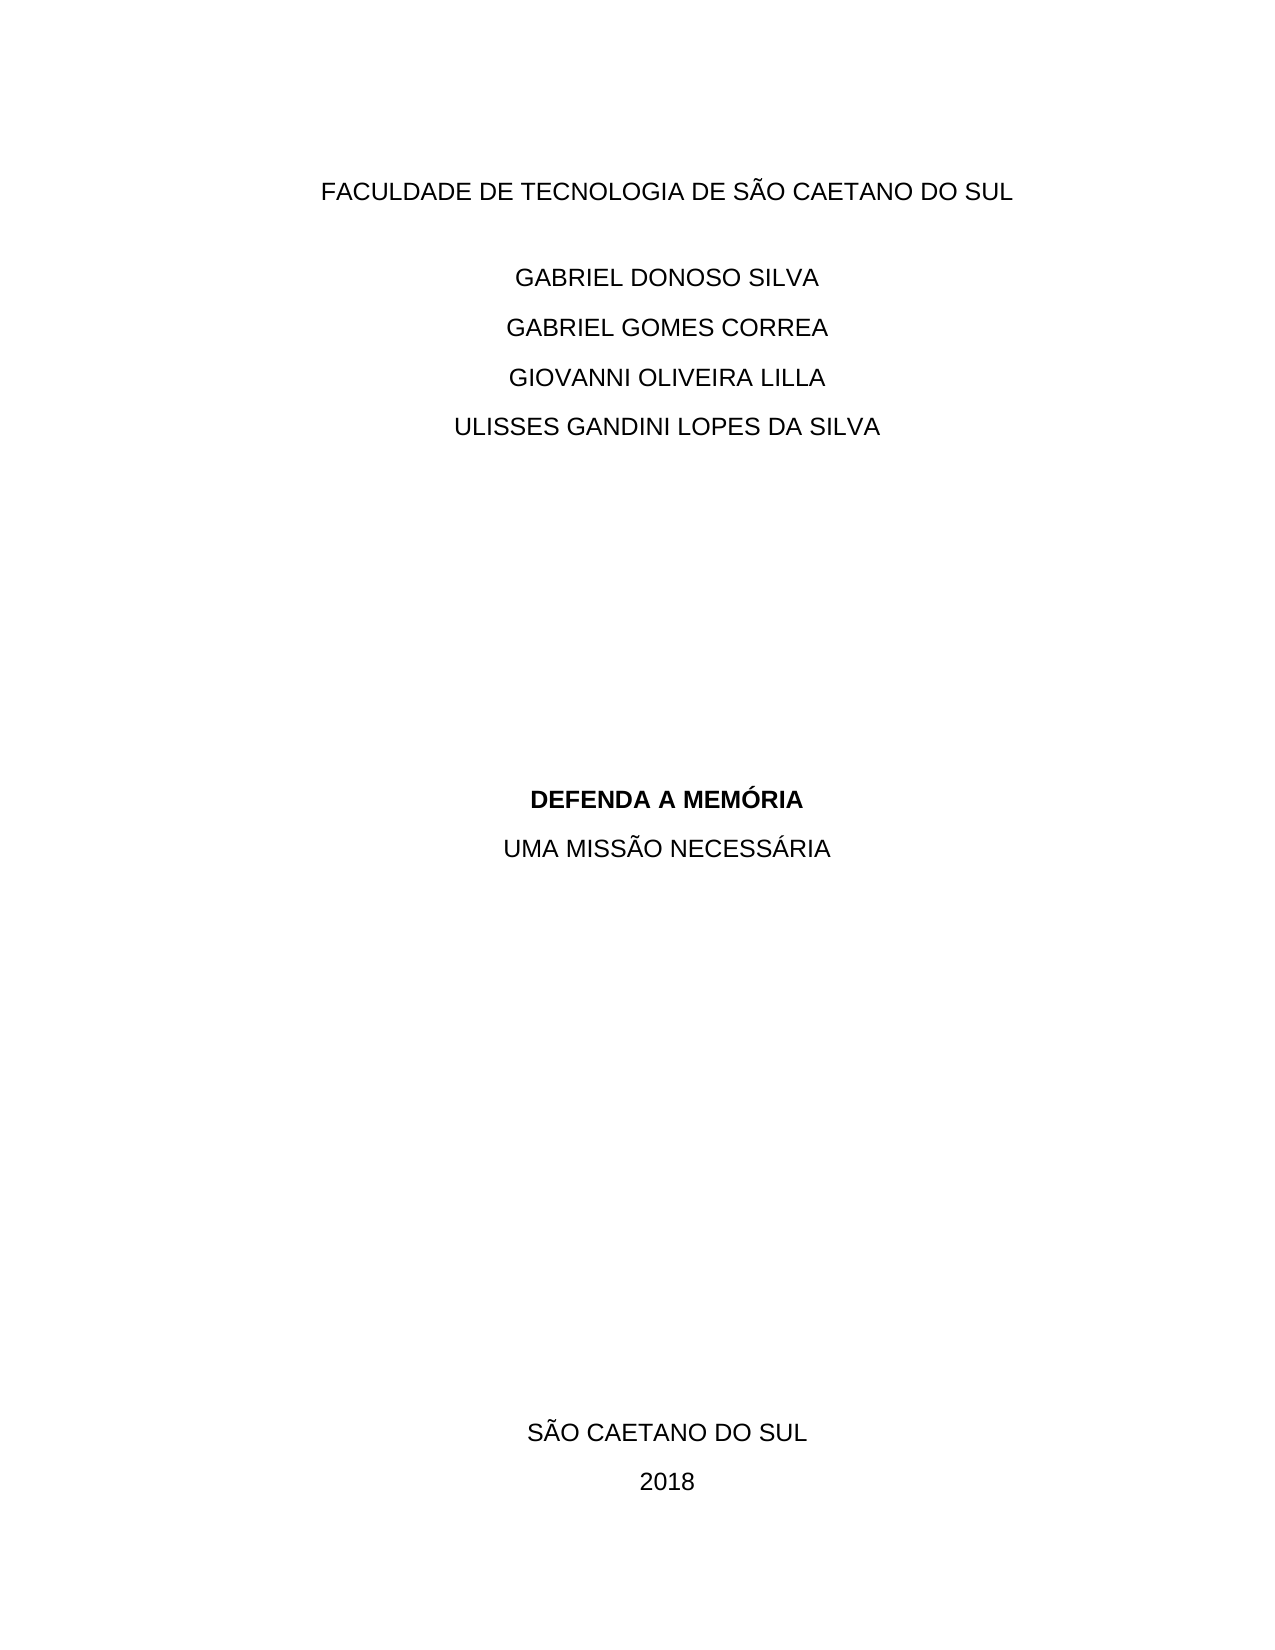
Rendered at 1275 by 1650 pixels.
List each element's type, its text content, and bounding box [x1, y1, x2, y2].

text ULISSES GANDINI LOPES DA SILVA [177, 412, 1157, 441]
text GABRIEL DONOSO SILVA [177, 263, 1157, 292]
text UMA MISSÃO NECESSÁRIA [177, 834, 1157, 863]
text SÃO CAETANO DO SUL [177, 1417, 1157, 1446]
text DEFENDA A MEMÓRIA [177, 785, 1157, 814]
text 2018 [177, 1467, 1157, 1496]
text GIOVANNI OLIVEIRA LILLA [177, 363, 1157, 391]
text GABRIEL GOMES CORREA [177, 313, 1157, 342]
text FACULDADE DE TECNOLOGIA DE SÃO CAETANO DO SUL [177, 177, 1157, 206]
